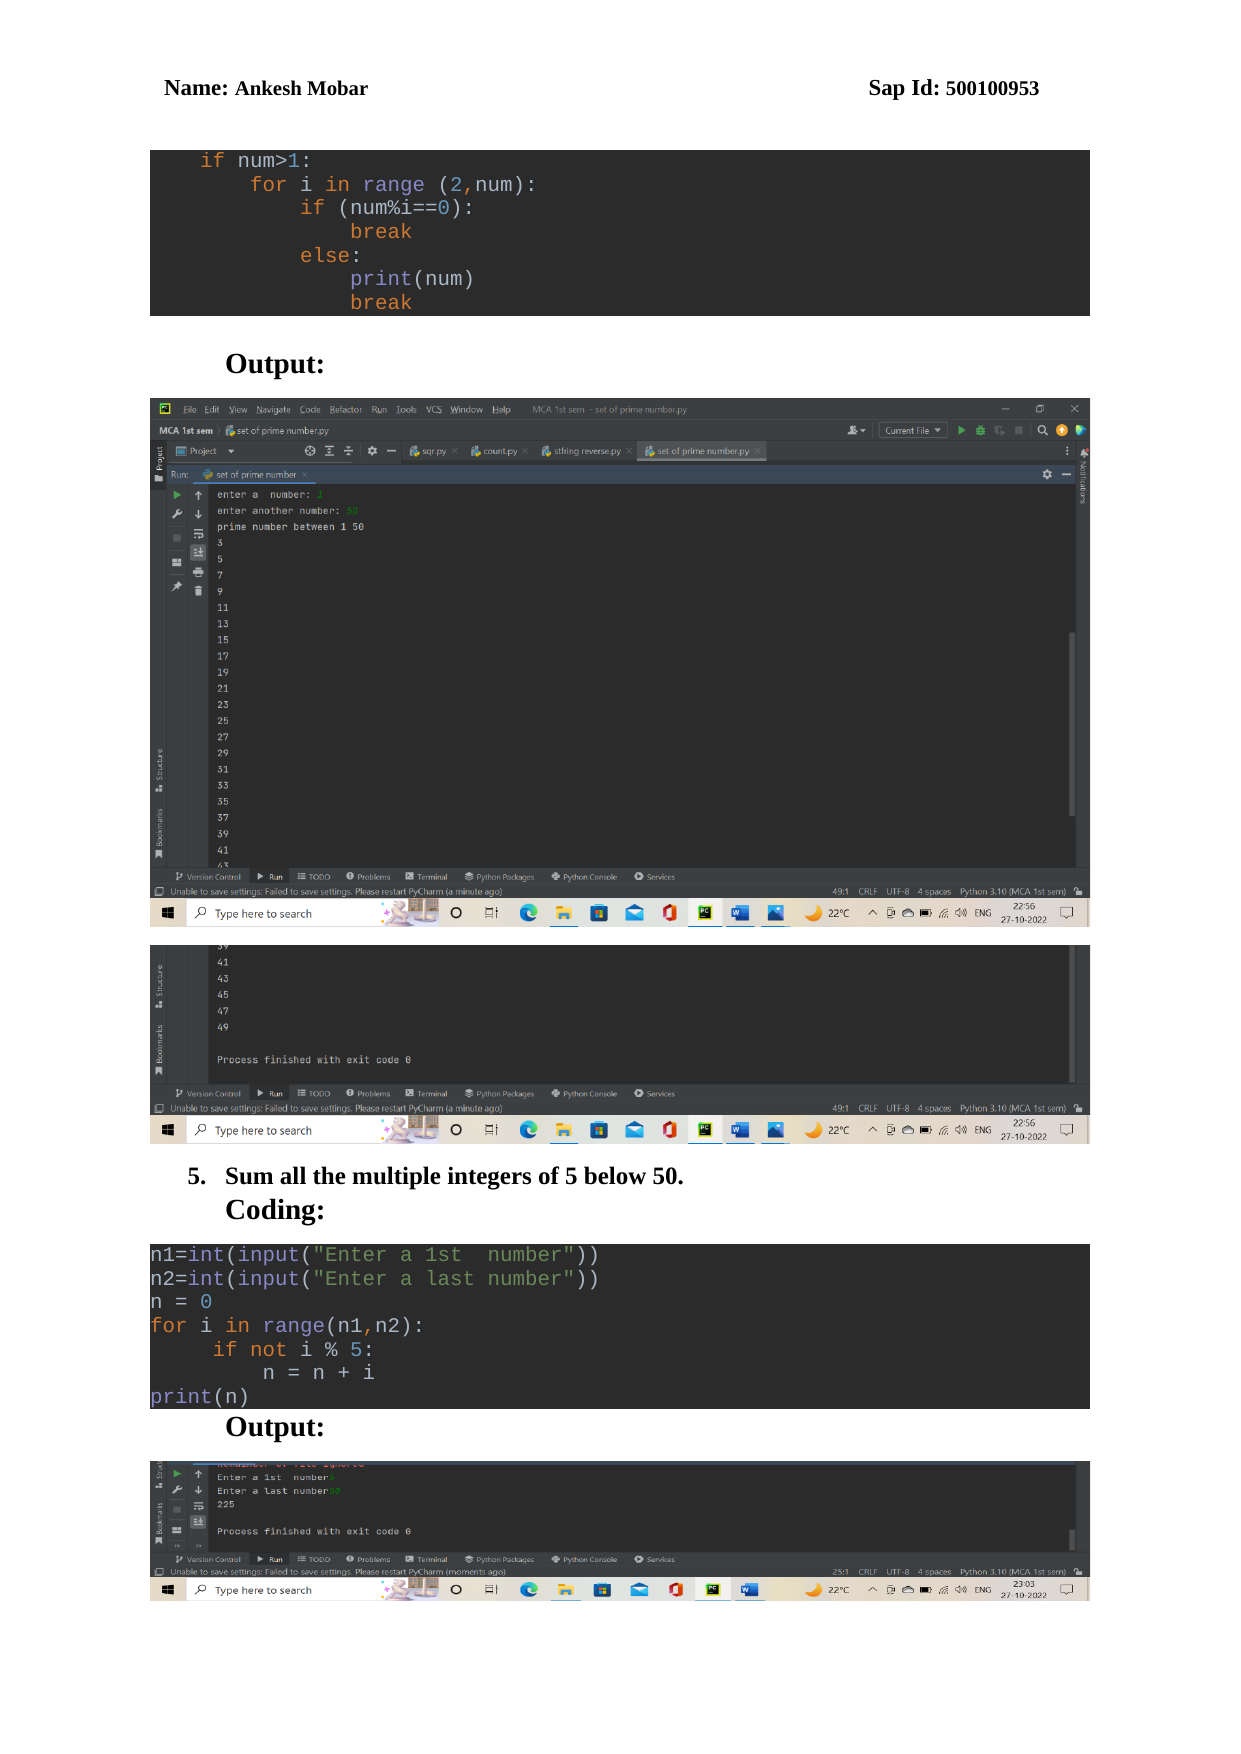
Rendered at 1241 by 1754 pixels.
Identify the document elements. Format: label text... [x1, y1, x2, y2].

picture [150, 945, 1091, 1144]
list Output: [225, 346, 1090, 379]
list Coding: [225, 1192, 1090, 1225]
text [150, 150, 1090, 316]
list Sum all the multiple integers of 5 below 50. [187, 1161, 1090, 1190]
picture [150, 398, 1091, 927]
picture [150, 1461, 1091, 1601]
text n1=int(input("Enter a 1st number")) n2=int(input("Enter a last number")) n = 0 for i in range(n1,n2): if not i % 5: n = n + i print(n) [150, 1244, 1090, 1409]
list Output: [225, 1409, 1090, 1443]
